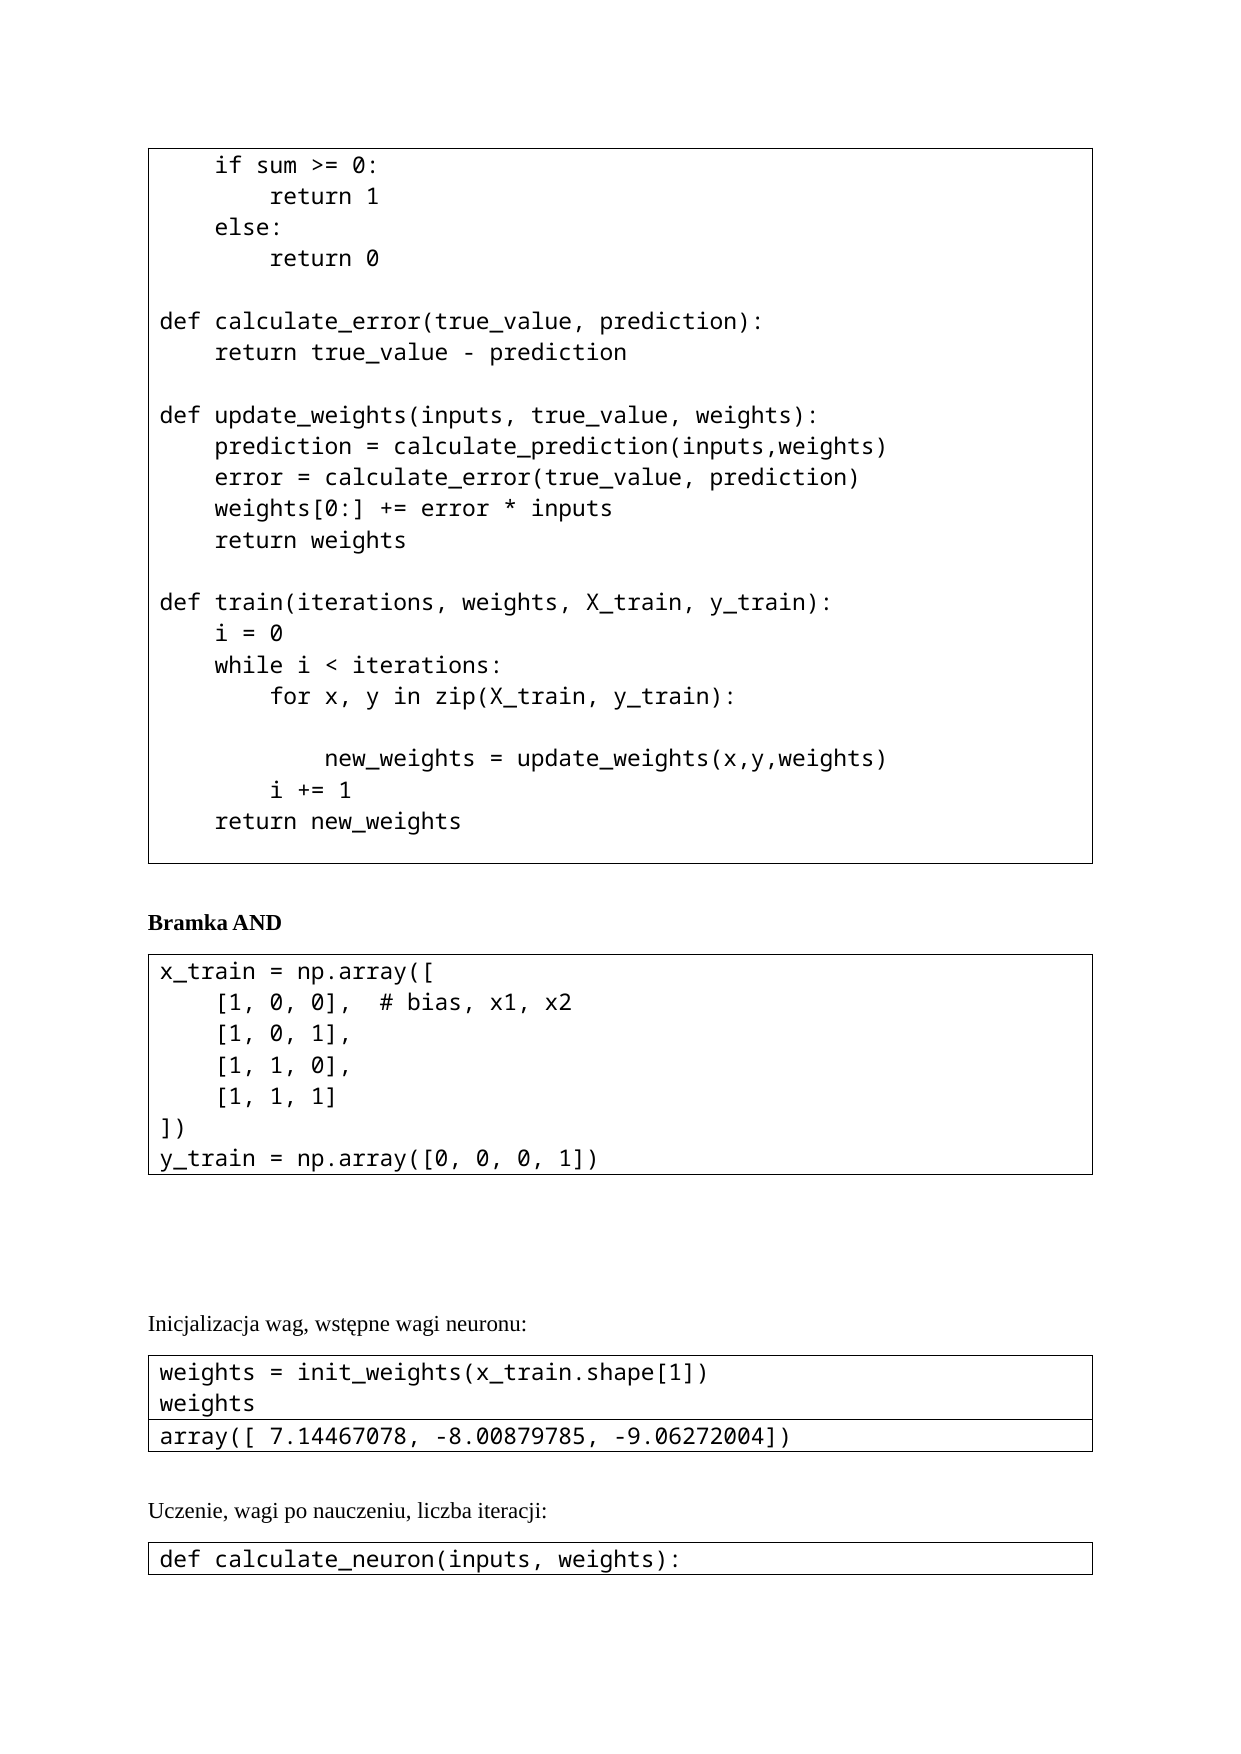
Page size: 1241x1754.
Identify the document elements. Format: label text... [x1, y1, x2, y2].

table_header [149, 1543, 1092, 1574]
text Uczenie, wagi po nauczeniu, liczba iteracji: [148, 1497, 1093, 1523]
table_header weights = init_weights(x_train.shape[1]) weights [149, 1356, 1092, 1418]
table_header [149, 149, 1092, 862]
text Bramka AND [148, 909, 1093, 935]
text Inicjalizacja wag, wstępne wagi neuronu: [148, 1310, 1093, 1336]
table_header x_train = np.array([ [1, 0, 0], # bias, x1, x2 [1, 0, 1], [1, 1, 0], [1, 1, 1] ]) y_train = np.array([0, 0, 0, 1]) [149, 955, 1092, 1173]
table_cell array([ 7.14467078, -8.00879785, -9.06272004]) [149, 1420, 1092, 1451]
